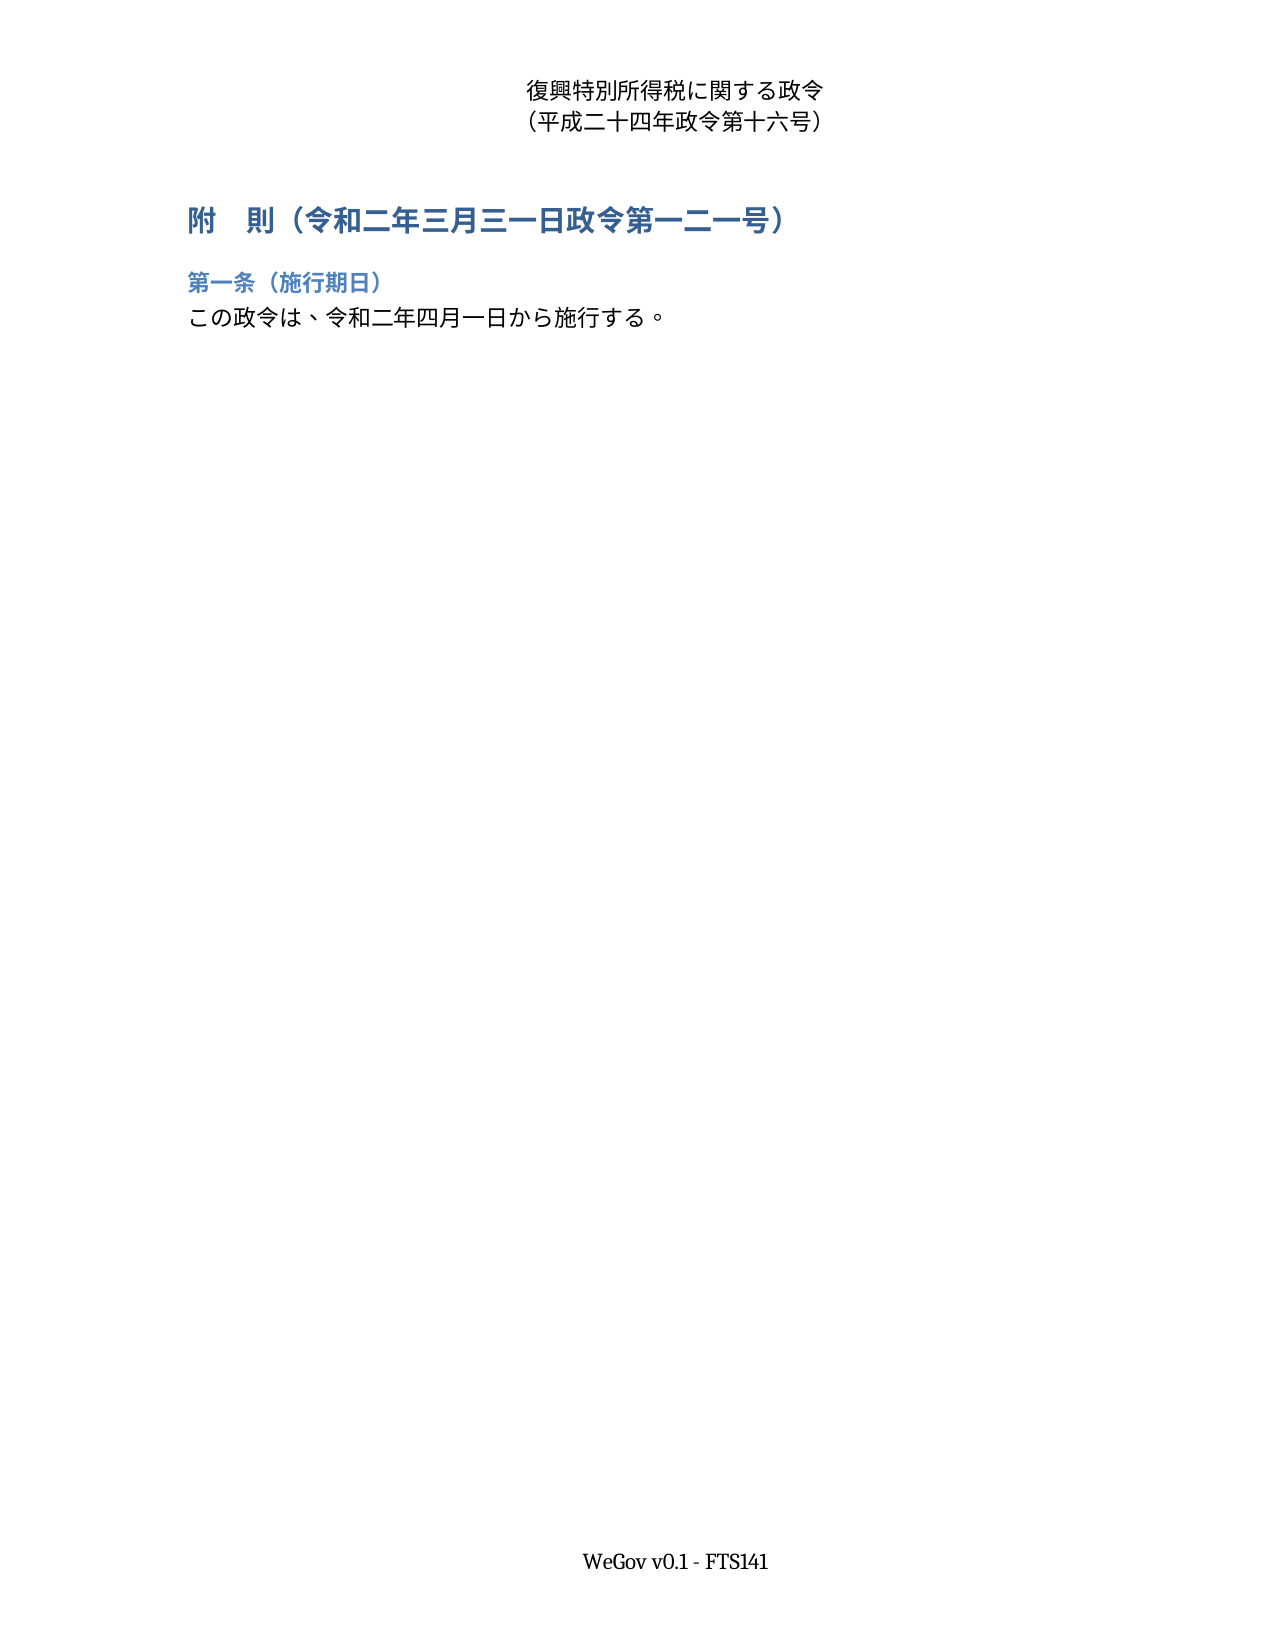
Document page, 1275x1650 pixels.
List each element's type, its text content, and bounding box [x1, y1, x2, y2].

subtitle 第一条（施行期日） [187, 266, 1087, 298]
subtitle 附 則（令和二年三月三一日政令第一二一号） [187, 200, 1087, 240]
text この政令は、令和二年四月一日から施行する。 [187, 302, 1087, 334]
